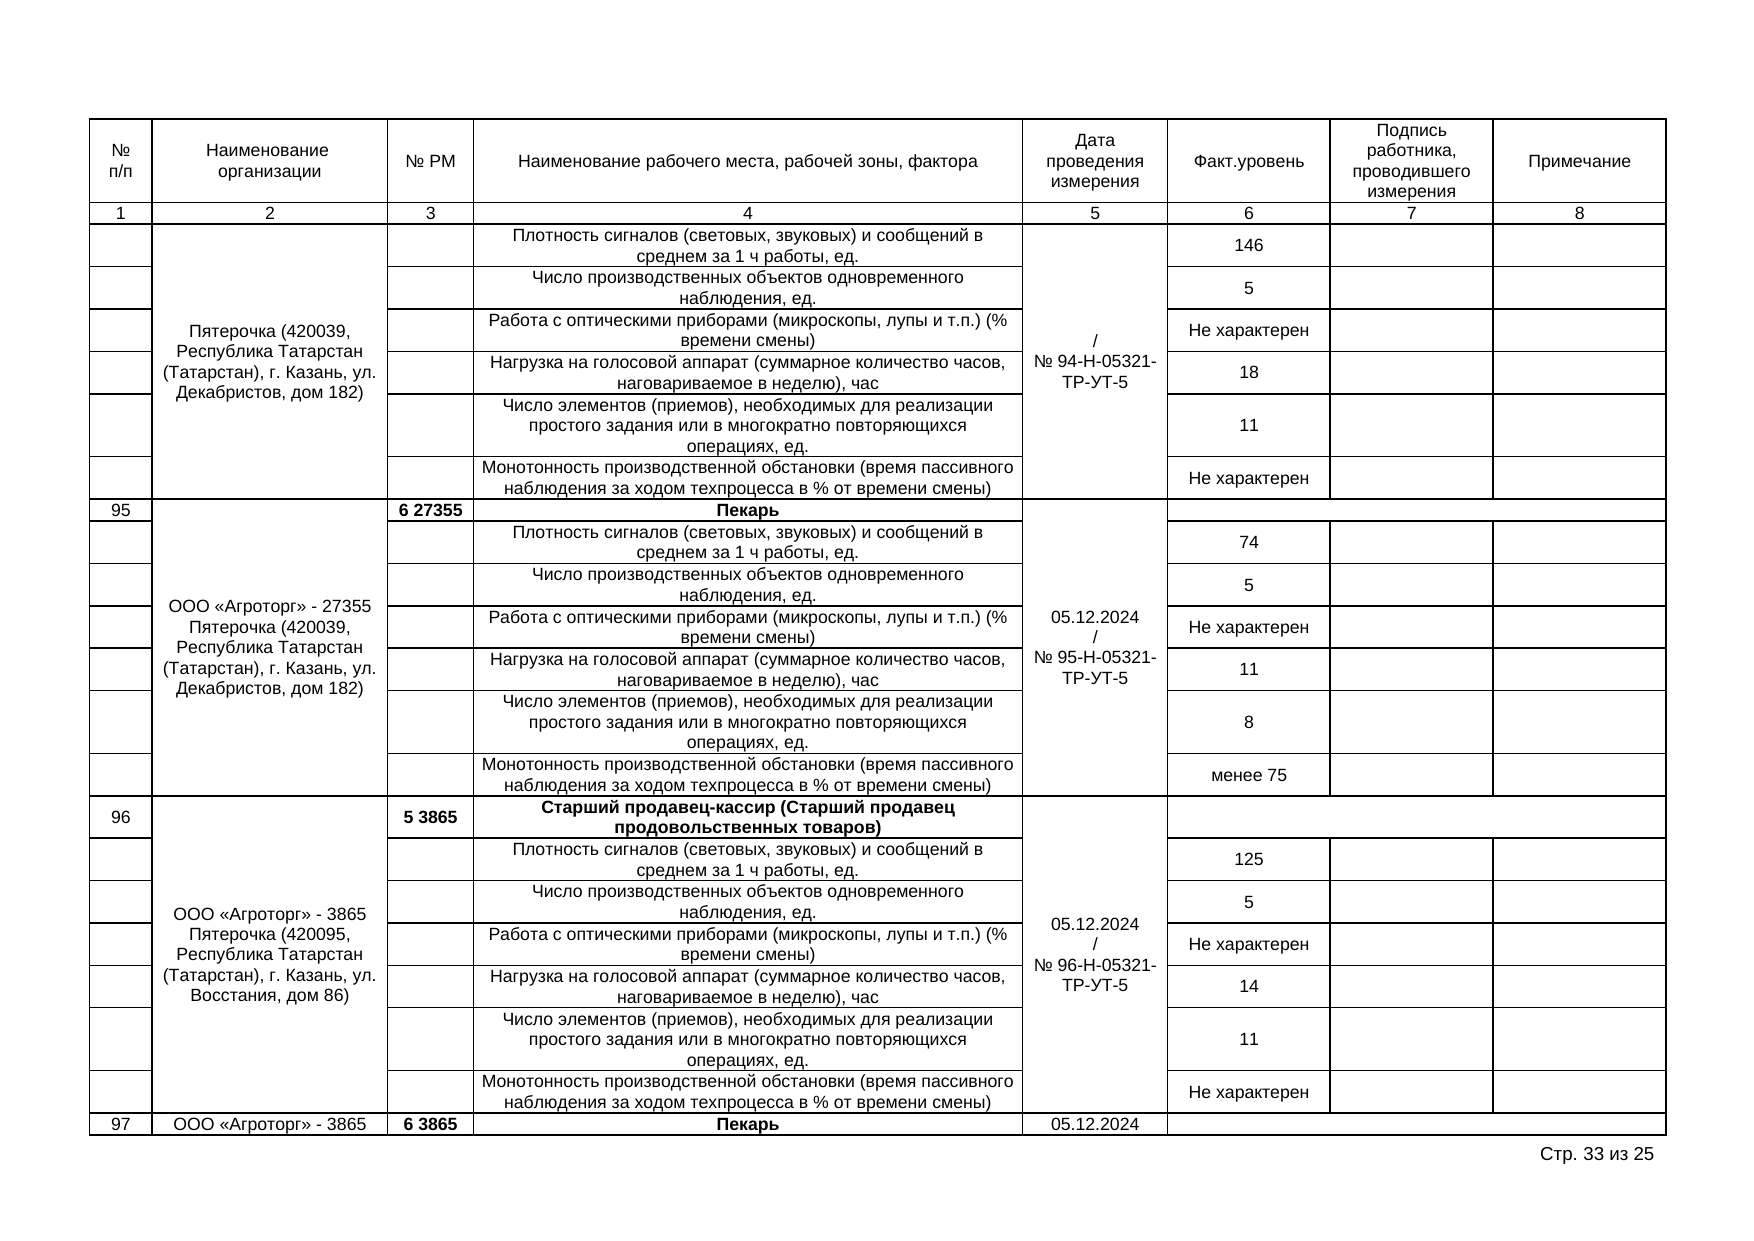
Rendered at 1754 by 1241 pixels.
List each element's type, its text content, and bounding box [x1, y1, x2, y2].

table_cell 7 [1331, 203, 1492, 223]
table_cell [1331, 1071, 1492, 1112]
table_cell 5 [1023, 203, 1167, 223]
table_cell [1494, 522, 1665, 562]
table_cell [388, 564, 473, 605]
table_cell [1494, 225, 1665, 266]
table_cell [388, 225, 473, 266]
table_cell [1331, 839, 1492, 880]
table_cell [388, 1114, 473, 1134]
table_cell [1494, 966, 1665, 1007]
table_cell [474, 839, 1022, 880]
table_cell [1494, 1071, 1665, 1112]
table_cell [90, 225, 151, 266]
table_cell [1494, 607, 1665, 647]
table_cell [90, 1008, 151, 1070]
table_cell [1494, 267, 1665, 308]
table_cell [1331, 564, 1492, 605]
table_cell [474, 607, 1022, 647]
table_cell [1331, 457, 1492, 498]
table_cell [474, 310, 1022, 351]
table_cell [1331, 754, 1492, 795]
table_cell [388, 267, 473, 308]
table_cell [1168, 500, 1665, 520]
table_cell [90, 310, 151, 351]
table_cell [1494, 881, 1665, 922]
table_header № РМ [388, 120, 473, 201]
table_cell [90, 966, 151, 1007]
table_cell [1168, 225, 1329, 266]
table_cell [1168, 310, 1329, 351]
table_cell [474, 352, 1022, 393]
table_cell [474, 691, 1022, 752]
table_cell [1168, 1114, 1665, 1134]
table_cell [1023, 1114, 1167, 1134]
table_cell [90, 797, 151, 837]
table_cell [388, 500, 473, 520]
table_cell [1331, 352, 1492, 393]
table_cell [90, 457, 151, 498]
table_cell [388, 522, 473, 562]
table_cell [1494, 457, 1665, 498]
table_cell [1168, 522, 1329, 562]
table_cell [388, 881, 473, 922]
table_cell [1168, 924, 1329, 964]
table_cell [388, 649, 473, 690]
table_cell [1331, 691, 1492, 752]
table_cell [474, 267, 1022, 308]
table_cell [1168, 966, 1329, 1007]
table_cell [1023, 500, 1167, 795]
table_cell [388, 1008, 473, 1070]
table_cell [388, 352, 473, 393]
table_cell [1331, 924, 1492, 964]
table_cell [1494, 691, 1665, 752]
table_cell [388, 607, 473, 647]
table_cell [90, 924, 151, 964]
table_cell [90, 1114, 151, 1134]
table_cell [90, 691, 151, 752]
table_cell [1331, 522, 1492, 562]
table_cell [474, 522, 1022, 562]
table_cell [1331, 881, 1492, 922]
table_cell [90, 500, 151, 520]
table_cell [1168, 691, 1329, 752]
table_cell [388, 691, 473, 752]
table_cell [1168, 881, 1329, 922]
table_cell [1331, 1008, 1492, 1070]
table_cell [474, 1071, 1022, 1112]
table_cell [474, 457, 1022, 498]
table_cell 3 [388, 203, 473, 223]
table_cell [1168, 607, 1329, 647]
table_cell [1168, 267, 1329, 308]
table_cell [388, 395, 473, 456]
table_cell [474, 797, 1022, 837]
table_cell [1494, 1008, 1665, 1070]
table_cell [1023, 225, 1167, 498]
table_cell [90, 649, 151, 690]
table_cell 2 [153, 203, 387, 223]
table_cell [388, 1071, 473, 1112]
table_header Наименование рабочего места, рабочей зоны, фактора [474, 120, 1022, 201]
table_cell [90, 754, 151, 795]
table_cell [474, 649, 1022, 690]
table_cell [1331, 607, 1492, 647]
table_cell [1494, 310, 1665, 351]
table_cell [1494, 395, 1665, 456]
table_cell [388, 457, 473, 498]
table_cell 4 [474, 203, 1022, 223]
table_header Примечание [1494, 120, 1665, 201]
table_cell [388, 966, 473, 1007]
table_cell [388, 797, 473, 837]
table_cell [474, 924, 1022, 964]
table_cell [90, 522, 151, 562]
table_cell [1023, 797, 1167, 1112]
table_header № п/п [90, 120, 151, 201]
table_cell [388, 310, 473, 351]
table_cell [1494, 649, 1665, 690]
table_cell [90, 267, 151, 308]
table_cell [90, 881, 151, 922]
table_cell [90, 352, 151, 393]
table_header Факт.уровень [1168, 120, 1329, 201]
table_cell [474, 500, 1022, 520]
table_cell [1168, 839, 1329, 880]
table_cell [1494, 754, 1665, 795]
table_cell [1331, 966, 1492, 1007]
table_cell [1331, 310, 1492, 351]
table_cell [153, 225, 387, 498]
table_cell 8 [1494, 203, 1665, 223]
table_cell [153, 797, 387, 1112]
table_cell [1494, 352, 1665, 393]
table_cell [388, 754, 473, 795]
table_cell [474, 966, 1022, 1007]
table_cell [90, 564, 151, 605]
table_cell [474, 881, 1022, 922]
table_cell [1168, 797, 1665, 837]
table_header Подпись работника, проводившего измерения [1331, 120, 1492, 201]
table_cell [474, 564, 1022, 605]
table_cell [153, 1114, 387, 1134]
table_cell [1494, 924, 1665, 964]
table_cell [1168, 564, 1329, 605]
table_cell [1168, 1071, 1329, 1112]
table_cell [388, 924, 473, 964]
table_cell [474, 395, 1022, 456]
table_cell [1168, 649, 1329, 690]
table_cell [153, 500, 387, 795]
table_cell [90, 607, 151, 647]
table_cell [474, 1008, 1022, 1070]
table_header Наименование организации [153, 120, 387, 201]
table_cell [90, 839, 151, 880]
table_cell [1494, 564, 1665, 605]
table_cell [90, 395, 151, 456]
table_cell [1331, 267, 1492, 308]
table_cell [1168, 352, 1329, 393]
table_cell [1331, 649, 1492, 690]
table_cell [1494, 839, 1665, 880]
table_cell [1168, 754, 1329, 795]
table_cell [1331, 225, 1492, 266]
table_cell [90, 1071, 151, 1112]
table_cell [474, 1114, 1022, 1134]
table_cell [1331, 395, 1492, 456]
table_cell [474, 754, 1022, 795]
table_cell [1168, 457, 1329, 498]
table_cell 6 [1168, 203, 1329, 223]
table_header Дата проведения измерения [1023, 120, 1167, 201]
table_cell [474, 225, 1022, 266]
table_cell 1 [90, 203, 151, 223]
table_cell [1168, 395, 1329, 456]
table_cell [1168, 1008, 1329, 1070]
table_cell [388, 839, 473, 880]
